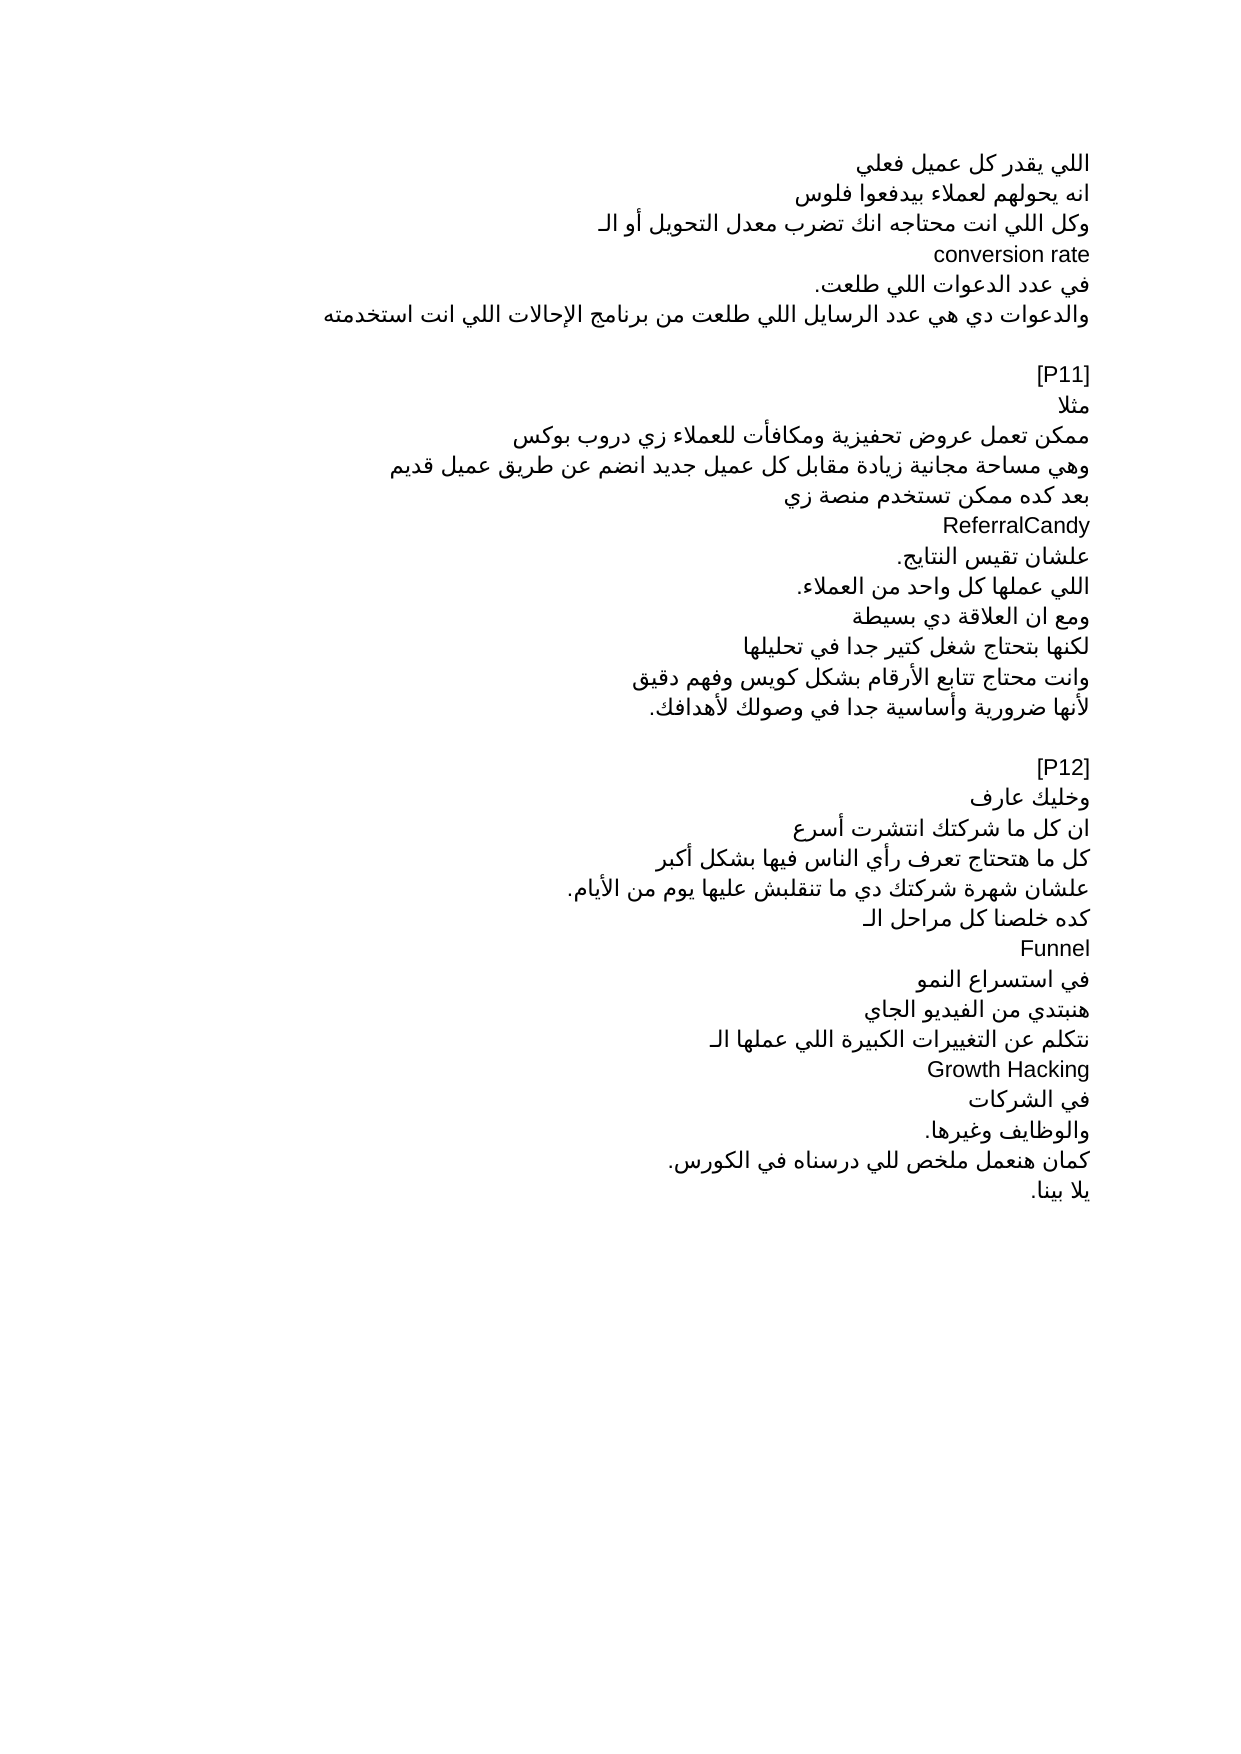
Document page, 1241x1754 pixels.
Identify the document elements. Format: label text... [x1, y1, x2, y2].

text [P11] [150, 361, 1090, 388]
text وانت محتاج تتابع الأرقام بشكل كويس وفهم دقيق لأنها ضرورية وأساسية جدا في وصولك لأهدافك. [150, 663, 1090, 720]
text ومع ان العلاقة دي بسيطة لكنها بتحتاج شغل كتير جدا في تحليلها [150, 603, 1090, 660]
text يلا بينا. [150, 1177, 1090, 1203]
text مثلا [150, 392, 1090, 418]
text في عدد الدعوات اللي طلعت. [150, 271, 1090, 297]
text بعد كده ممكن تستخدم منصة زي [150, 482, 1090, 509]
text ممكن تعمل عروض تحفيزية ومكافأت للعملاء زي دروب بوكس وهي مساحة مجانية زيادة مقابل كل عميل جديد انضم عن طريق عميل قديم [150, 422, 1090, 478]
text علشان تقيس النتايج. اللي عملها كل واحد من العملاء. [150, 543, 1090, 599]
text conversion rate [150, 241, 1090, 267]
text وخليك عارف ان كل ما شركتك انتشرت أسرع كل ما هتحتاج تعرف رأي الناس فيها بشكل أكبر علشان شهرة شركتك دي ما تنقلبش عليها يوم من الأيام. [150, 784, 1090, 901]
text في الشركات والوظايف وغيرها. [150, 1086, 1090, 1143]
text هنبتدي من الفيديو الجاي نتكلم عن التغييرات الكبيرة اللي عملها الـ [150, 996, 1090, 1052]
text Growth Hacking [150, 1056, 1090, 1083]
text كمان هنعمل ملخص للي درسناه في الكورس. [150, 1147, 1090, 1173]
text في استسراع النمو [150, 966, 1090, 992]
text كده خلصنا كل مراحل الـ Funnel [150, 905, 1090, 962]
text ReferralCandy [150, 512, 1090, 539]
text والدعوات دي هي عدد الرسايل اللي طلعت من برنامج الإحالات اللي انت استخدمته [150, 301, 1090, 327]
text [P12] [150, 754, 1090, 781]
text وكل اللي انت محتاجه انك تضرب معدل التحويل أو الـ [150, 210, 1090, 237]
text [150, 150, 1090, 207]
